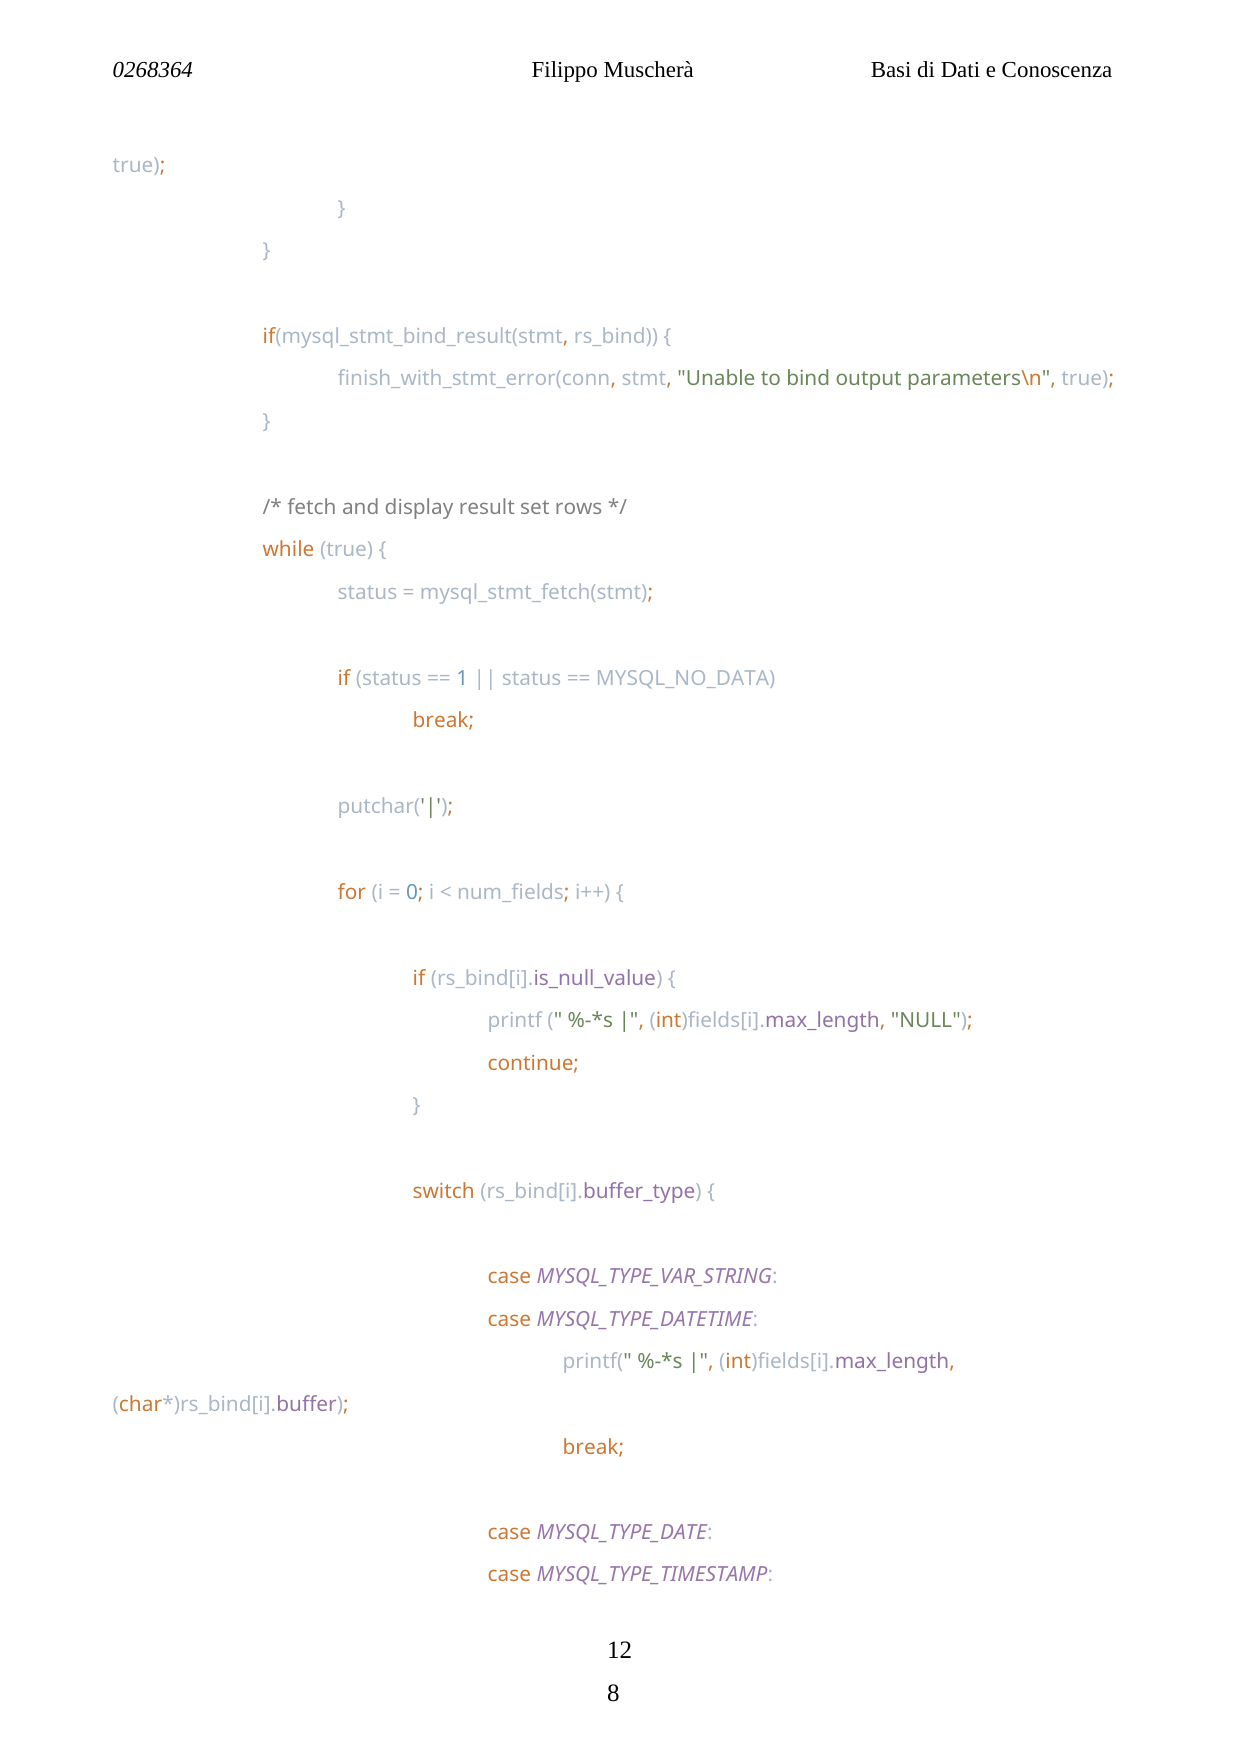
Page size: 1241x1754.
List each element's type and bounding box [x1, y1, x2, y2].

text [112, 150, 1128, 1588]
